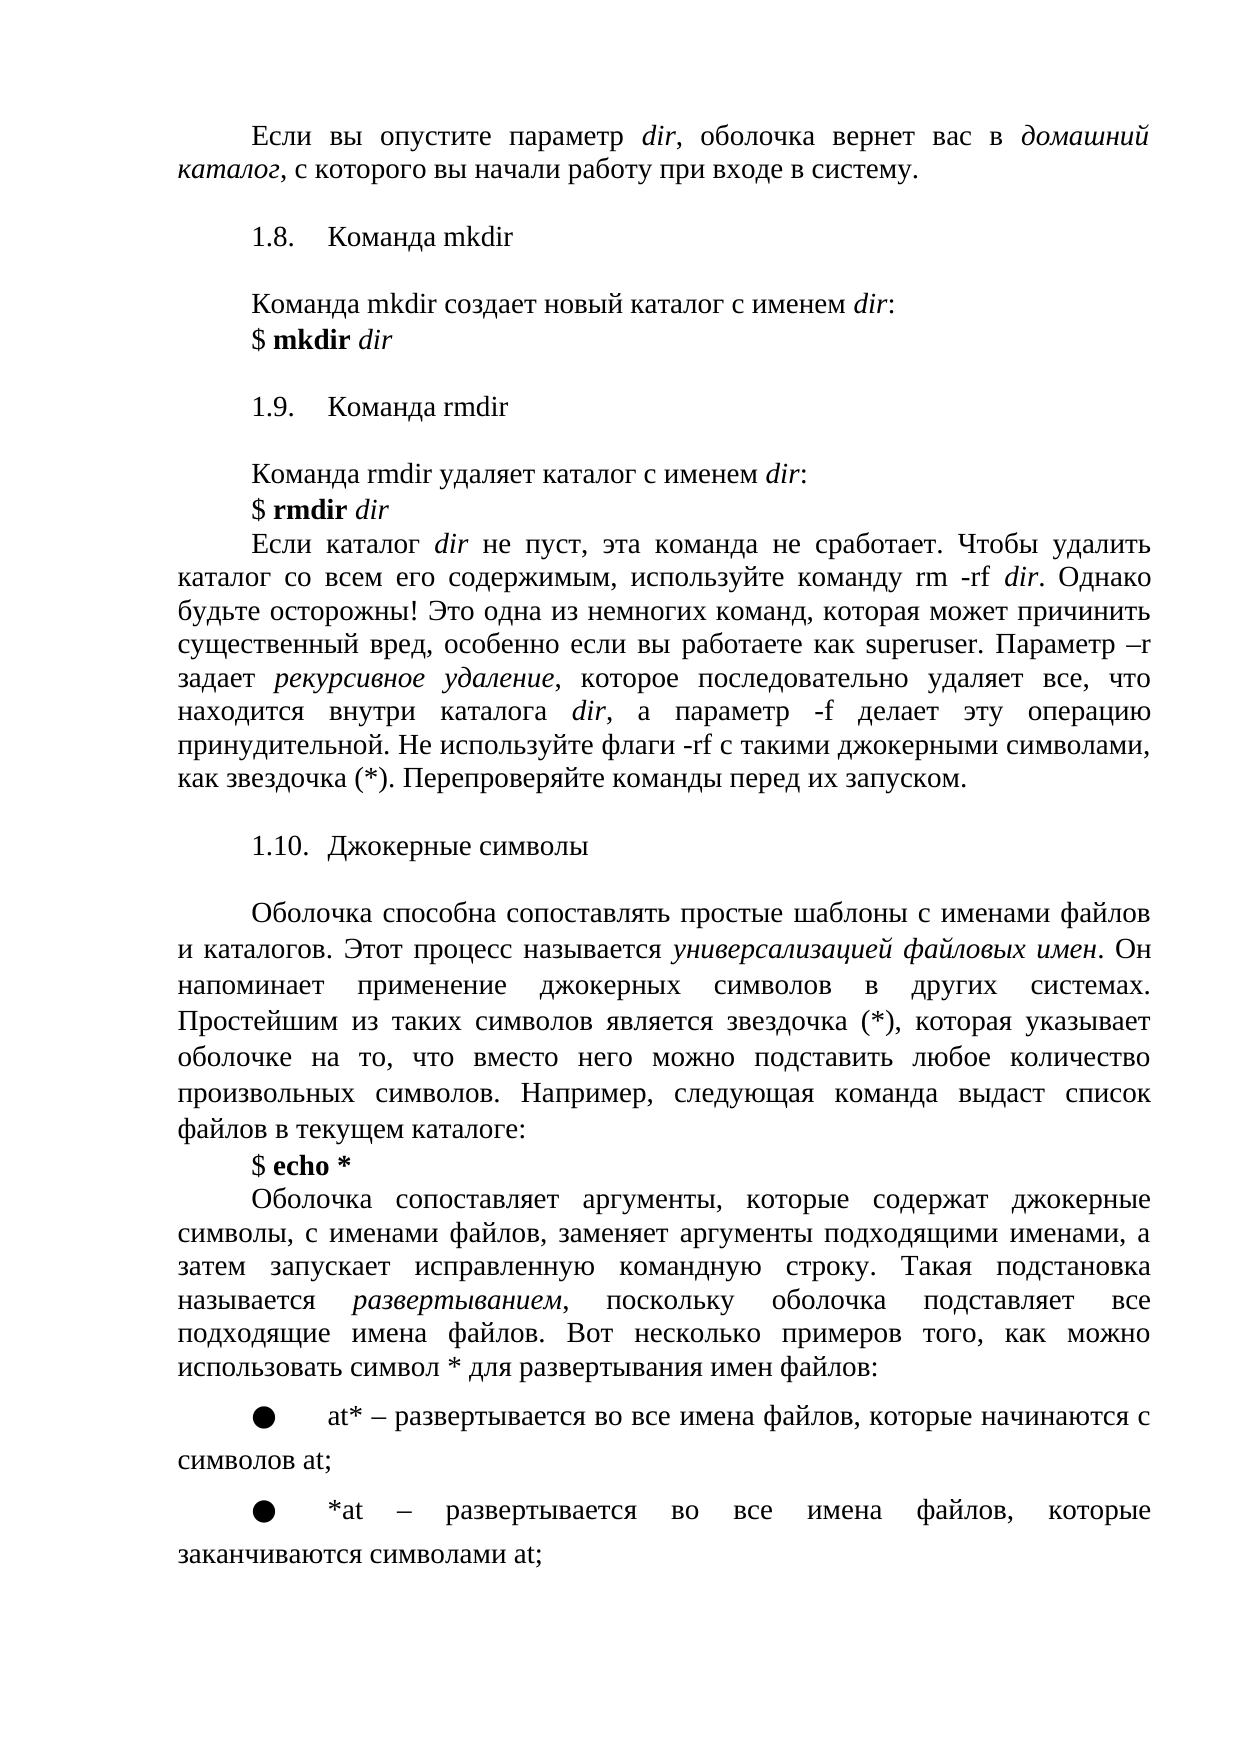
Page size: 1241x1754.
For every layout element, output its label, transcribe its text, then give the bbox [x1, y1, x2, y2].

list Джокерные символы [177, 828, 1152, 861]
text Команда rmdir удаляет каталог с именем dir: [177, 456, 1152, 490]
list Команда rmdir [177, 389, 1152, 423]
list *at – развертывается во все имена файлов, которые заканчиваются символами at; [177, 1476, 1152, 1569]
text Команда mkdir создает новый каталог с именем dir: [177, 286, 1152, 319]
text Оболочка сопоставляет аргументы, которые содержат джокерные символы, с именами файлов, заменяет аргументы подходящими именами, а затем запускает исправленную командную строку. Такая подстановка называется развертыванием, поскольку оболочка подставляет все подходящие имена файлов. Вот несколько примеров того, как можно использовать символ * для развертывания имен файлов: [177, 1181, 1152, 1383]
text $ mkdir dir [177, 322, 1152, 356]
text $ echo * [177, 1148, 1152, 1181]
text Если вы опустите параметр dir, оболочка вернет вас в домашний каталог, с которого вы начали работу при входе в систему. [177, 118, 1152, 185]
text $ rmdir dir [177, 492, 1152, 526]
text Оболочка способна сопоставлять простые шаблоны с именами файлов и каталогов. Этот процесс называется универсализацией файловых имен. Он напоминает применение джокерных символов в других системах. Простейшим из таких символов является звездочка (*), которая указывает оболочке на то, что вместо него можно подставить любое количество произвольных символов. Например, следующая команда выдаст список файлов в текущем каталоге: [177, 895, 1152, 1145]
list Команда mkdir [177, 219, 1152, 252]
text Если каталог dir не пуст, эта команда не сработает. Чтобы удалить каталог со всем его содержимым, используйте команду rm -rf dir. Однако будьте осторожны! Это одна из немногих команд, которая может причинить существенный вред, особенно если вы работаете как superuser. Параметр –r задает рекурсивное удаление, которое последовательно удаляет все, что находится внутри каталога dir, а параметр -f делает эту операцию принудительной. Не используйте флаги -rf с такими джокерными символами, как звездочка (*). Перепроверяйте команды перед их запуском. [177, 526, 1152, 794]
list at* – развертывается во все имена файлов, которые начинаются с символов at; [177, 1383, 1152, 1476]
